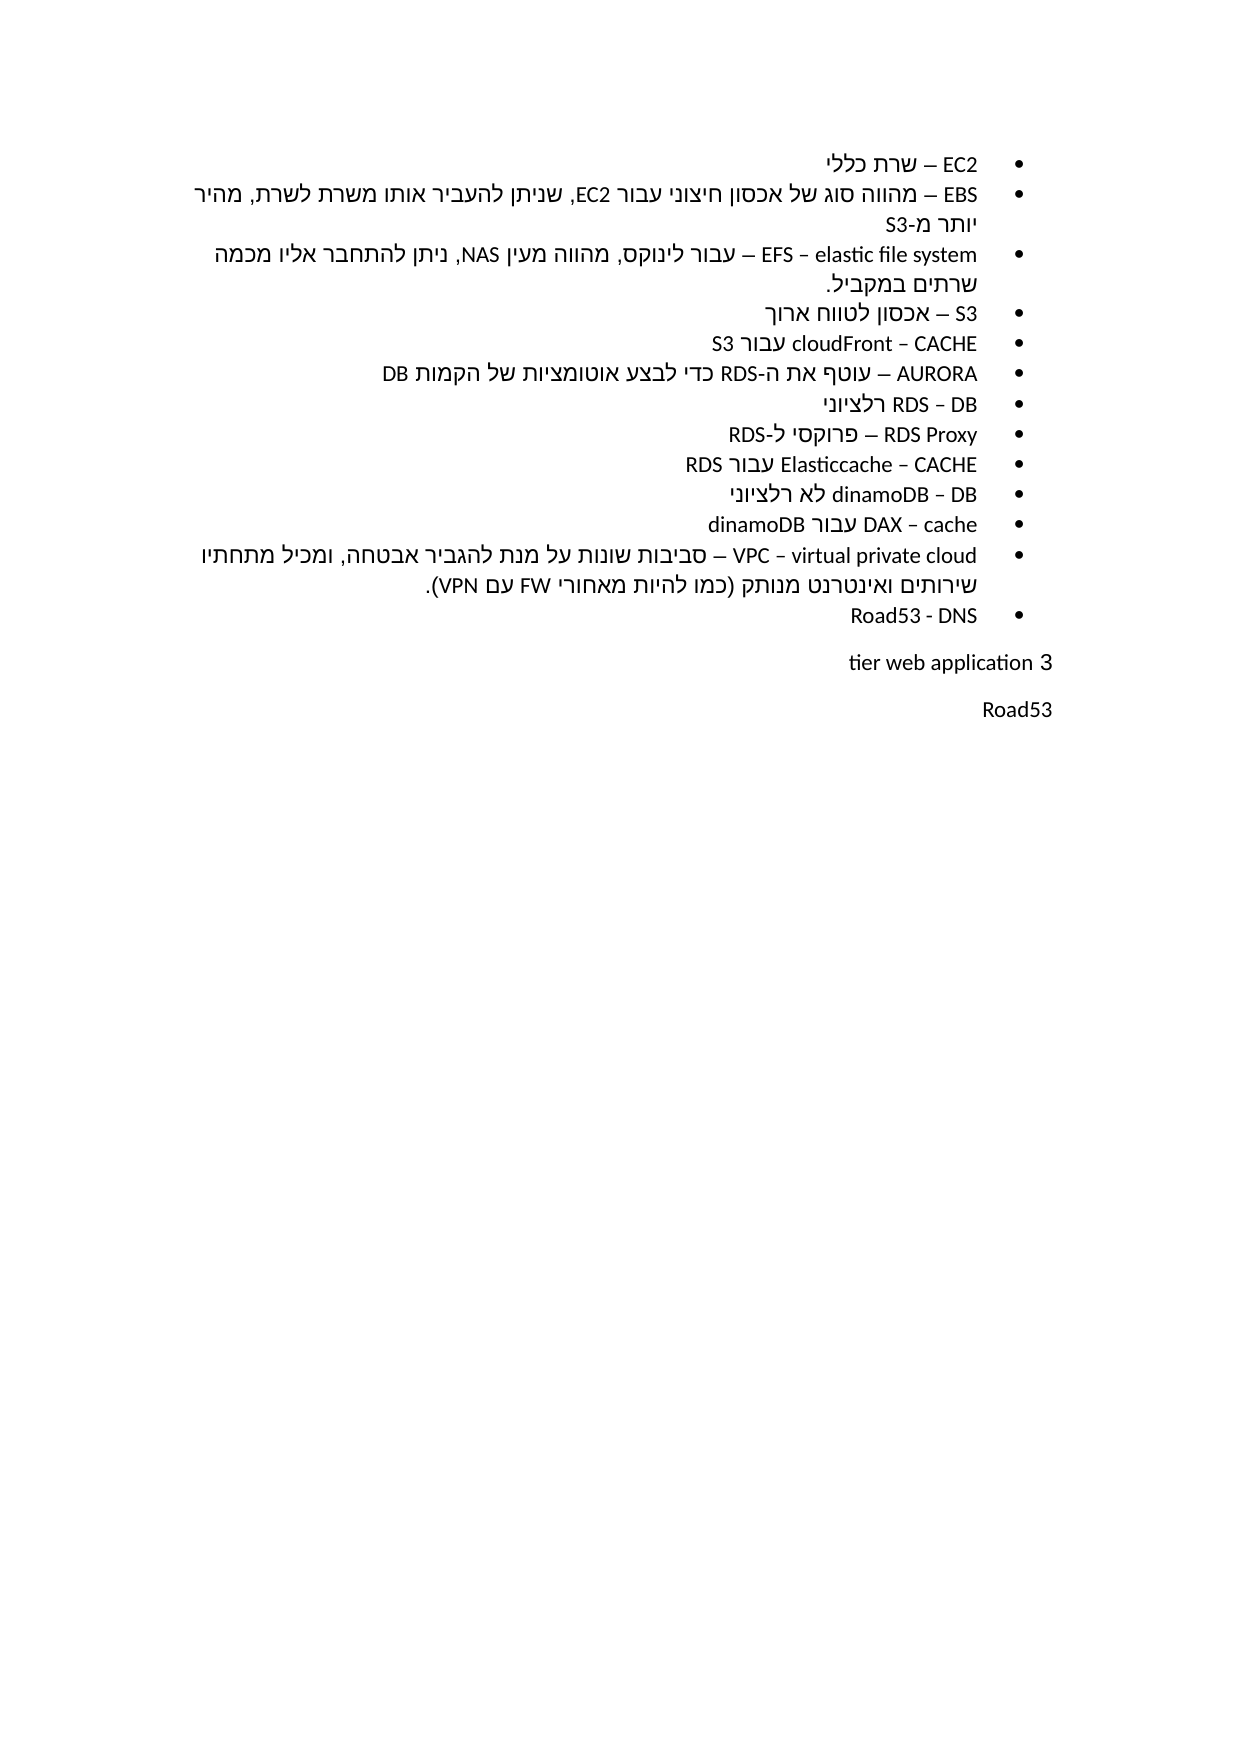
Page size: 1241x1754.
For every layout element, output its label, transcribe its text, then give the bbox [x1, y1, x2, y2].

list RDS – DB רלציוני [187, 390, 1015, 418]
list AURORA – עוטף את ה-RDS כדי לבצע אוטומציות של הקמות DB [187, 359, 1015, 387]
list dinamoDB – DB לא רלציוני [187, 480, 1015, 508]
list Elasticcache – CACHE עבור RDS [187, 450, 1015, 478]
list cloudFront – CACHE עבור S3 [187, 329, 1015, 357]
list EBS – מהווה סוג של אכסון חיצוני עבור EC2, שניתן להעביר אותו משרת לשרת, מהיר יותר מ-S3 [187, 180, 1015, 238]
text Road53 [187, 695, 1053, 723]
text 3 tier web application [187, 648, 1053, 676]
list Road53 - DNS [187, 601, 1015, 629]
list DAX – cache עבור dinamoDB [187, 511, 1015, 538]
list EFS – elastic file system – עבור לינוקס, מהווה מעין NAS, ניתן להתחבר אליו מכמה שרתים במקביל. [187, 241, 1015, 297]
list S3 – אכסון לטווח ארוך [187, 299, 1015, 327]
list RDS Proxy – פרוקסי ל-RDS [187, 420, 1015, 448]
list VPC – virtual private cloud – סביבות שונות על מנת להגביר אבטחה, ומכיל מתחתיו שירותים ואינטרנט מנותק (כמו להיות מאחורי FW עם VPN). [187, 541, 1015, 599]
list EC2 – שרת כללי [187, 150, 1015, 178]
